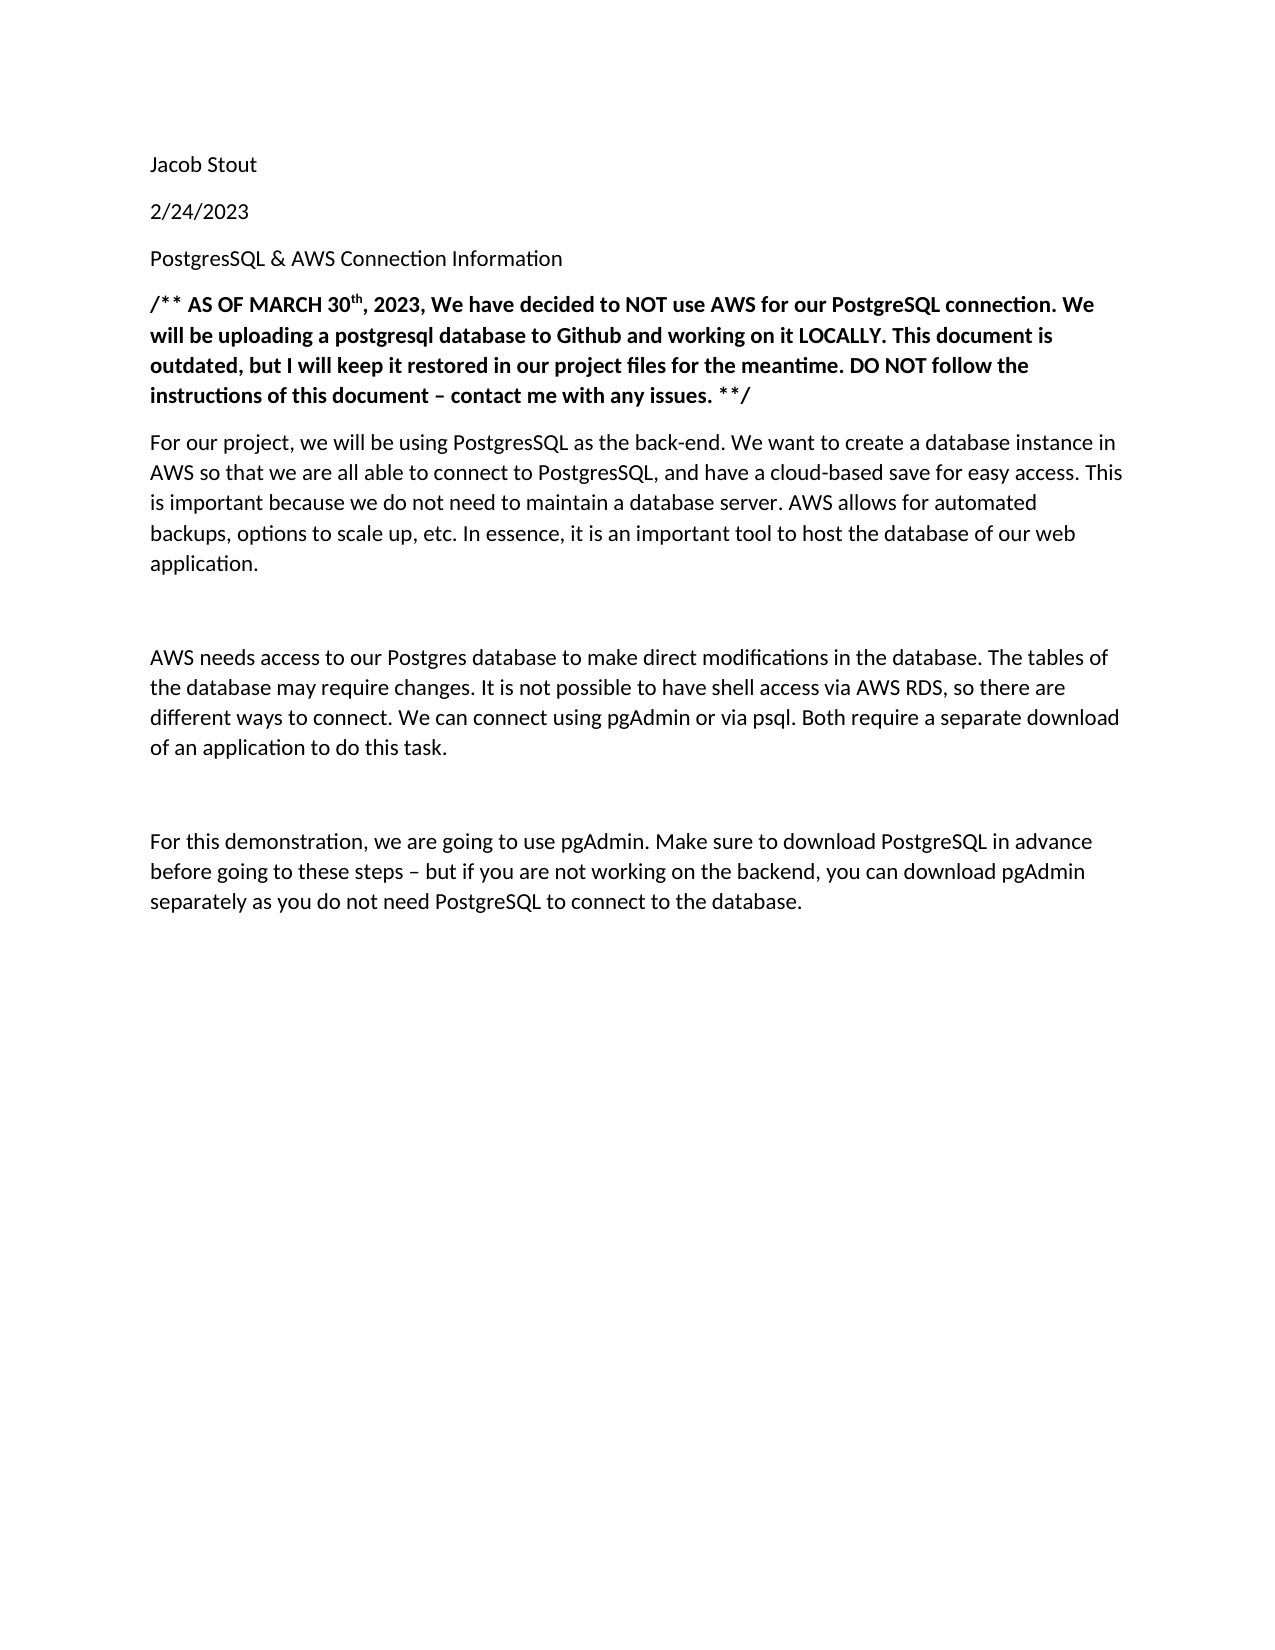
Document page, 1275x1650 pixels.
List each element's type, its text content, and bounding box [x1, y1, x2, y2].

text AWS needs access to our Postgres database to make direct modifications in the database. The tables of the database may require changes. It is not possible to have shell access via AWS RDS, so there are different ways to connect. We can connect using pgAdmin or via psql. Both require a separate download of an application to do this task. [150, 643, 1125, 761]
text /** AS OF MARCH 30th, 2023, We have decided to NOT use AWS for our PostgreSQL connection. We will be uploading a postgresql database to Github and working on it LOCALLY. This document is outdated, but I will keep it restored in our project files for the meantime. DO NOT follow the instructions of this document – contact me with any issues. **/ [150, 291, 1125, 409]
text PostgresSQL & AWS Connection Information [150, 244, 1125, 272]
text Jacob Stout [150, 150, 1125, 178]
text For our project, we will be using PostgresSQL as the back-end. We want to create a database instance in AWS so that we are all able to connect to PostgresSQL, and have a cloud-based save for easy access. This is important because we do not need to maintain a database server. AWS allows for automated backups, options to scale up, etc. In essence, it is an important tool to host the database of our web application. [150, 428, 1125, 577]
text For this demonstration, we are going to use pgAdmin. Make sure to download PostgreSQL in advance before going to these steps – but if you are not working on the backend, you can download pgAdmin separately as you do not need PostgreSQL to connect to the database. [150, 827, 1125, 916]
text 2/24/2023 [150, 197, 1125, 225]
